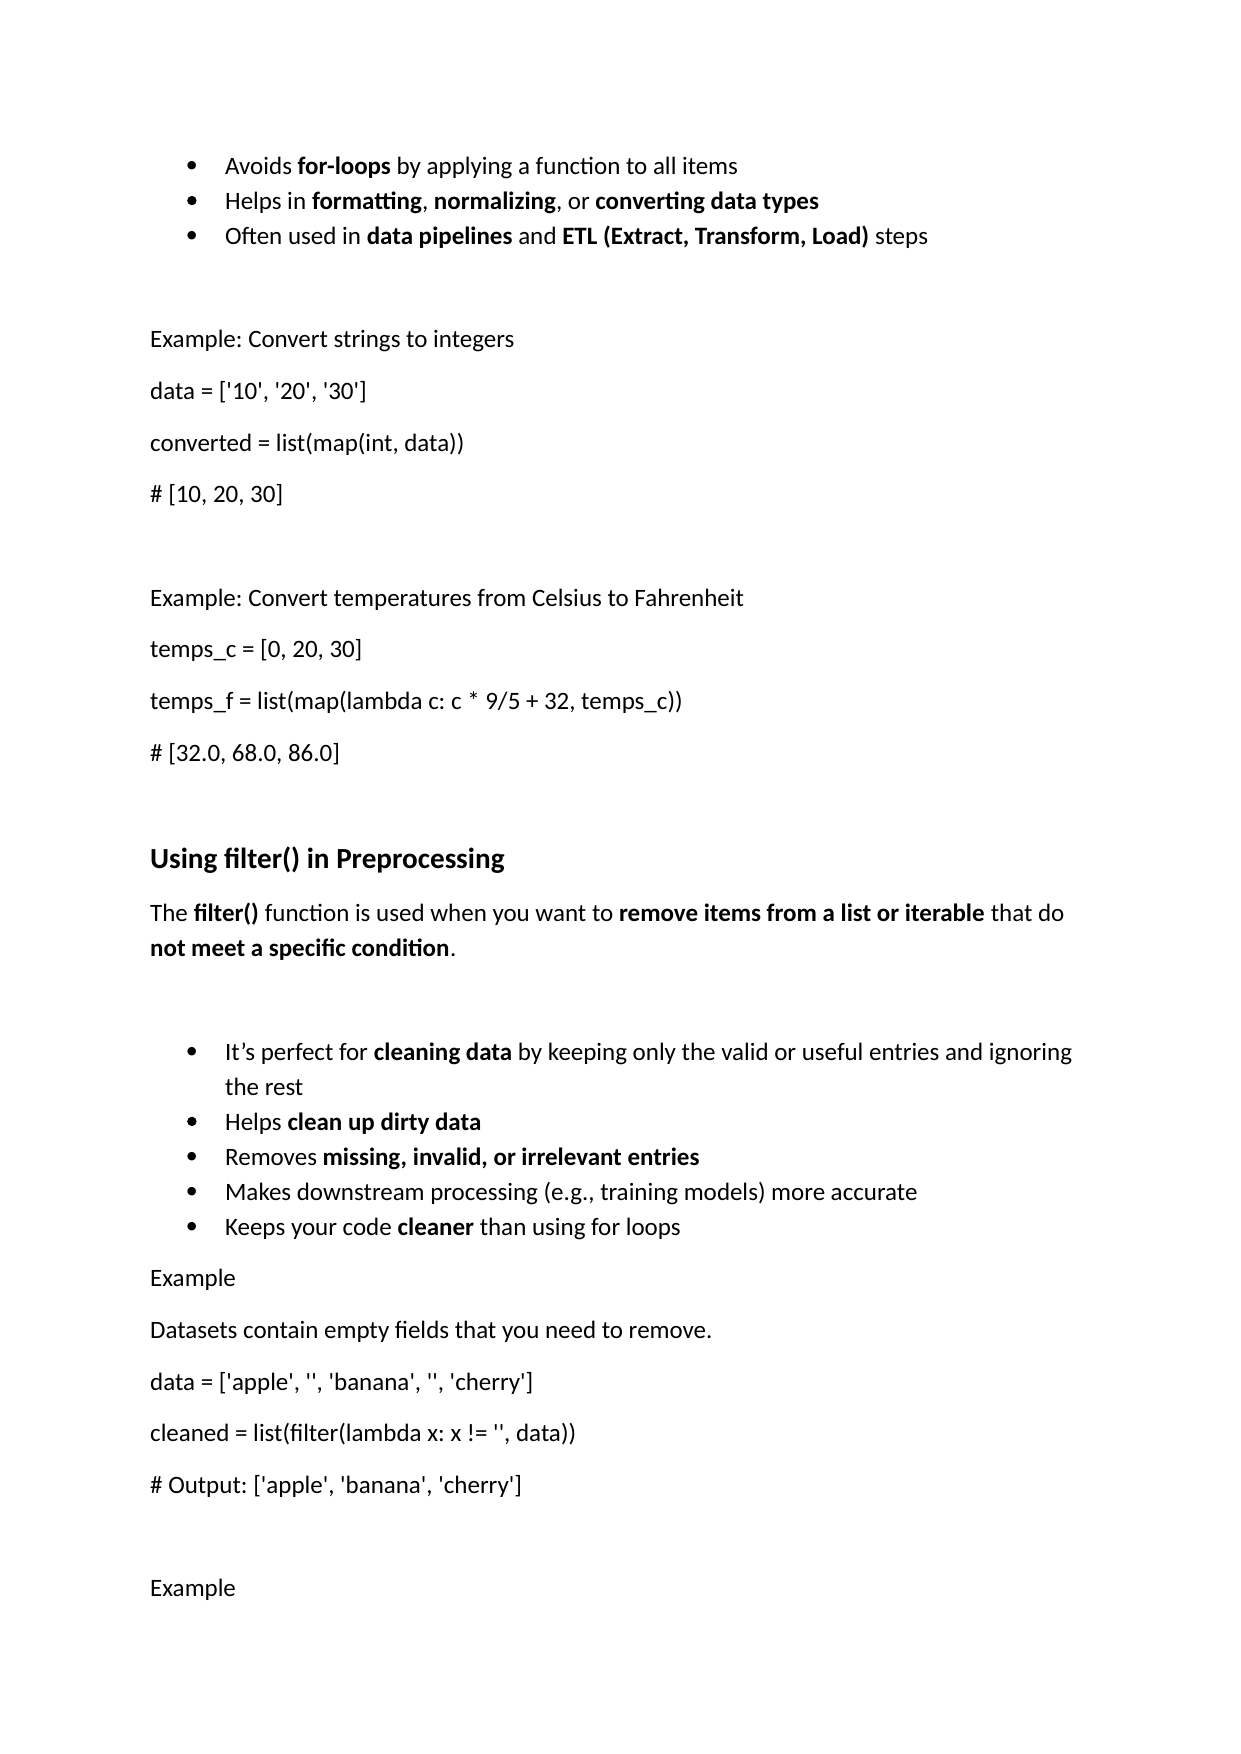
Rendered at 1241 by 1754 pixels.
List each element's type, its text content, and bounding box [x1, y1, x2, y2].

text # [32.0, 68.0, 86.0] [150, 737, 1090, 767]
list Often used in data pipelines and ETL (Extract, Transform, Load) steps [187, 220, 1090, 251]
list Avoids for-loops by applying a function to all items [187, 150, 1090, 181]
text data = ['apple', '', 'banana', '', 'cherry'] [150, 1366, 1090, 1396]
list Keeps your code cleaner than using for loops [187, 1211, 1090, 1241]
text Example: Convert temperatures from Celsius to Fahrenheit [150, 582, 1090, 612]
list Helps clean up dirty data [187, 1106, 1090, 1136]
text Example: Convert strings to integers [150, 323, 1090, 354]
text Example [150, 1263, 1090, 1293]
list Removes missing, invalid, or irrelevant entries [187, 1141, 1090, 1171]
text Datasets contain empty fields that you need to remove. [150, 1314, 1090, 1345]
text converted = list(map(int, data)) [150, 427, 1090, 457]
text temps_c = [0, 20, 30] [150, 633, 1090, 664]
text data = ['10', '20', '30'] [150, 375, 1090, 406]
list It’s perfect for cleaning data by keeping only the valid or useful entries and ignoring the rest [187, 1036, 1090, 1101]
list Helps in formatting, normalizing, or converting data types [187, 185, 1090, 216]
text temps_f = list(map(lambda c: c * 9/5 + 32, temps_c)) [150, 685, 1090, 716]
text The filter() function is used when you want to remove items from a list or iterable that do not meet a specific condition. [150, 898, 1090, 963]
list Makes downstream processing (e.g., training models) more accurate [187, 1176, 1090, 1206]
text cleaned = list(filter(lambda x: x != '', data)) [150, 1418, 1090, 1448]
text # Output: ['apple', 'banana', 'cherry'] [150, 1469, 1090, 1500]
text # [10, 20, 30] [150, 478, 1090, 509]
text Using filter() in Preprocessing [150, 840, 1090, 876]
text Example [150, 1573, 1090, 1603]
